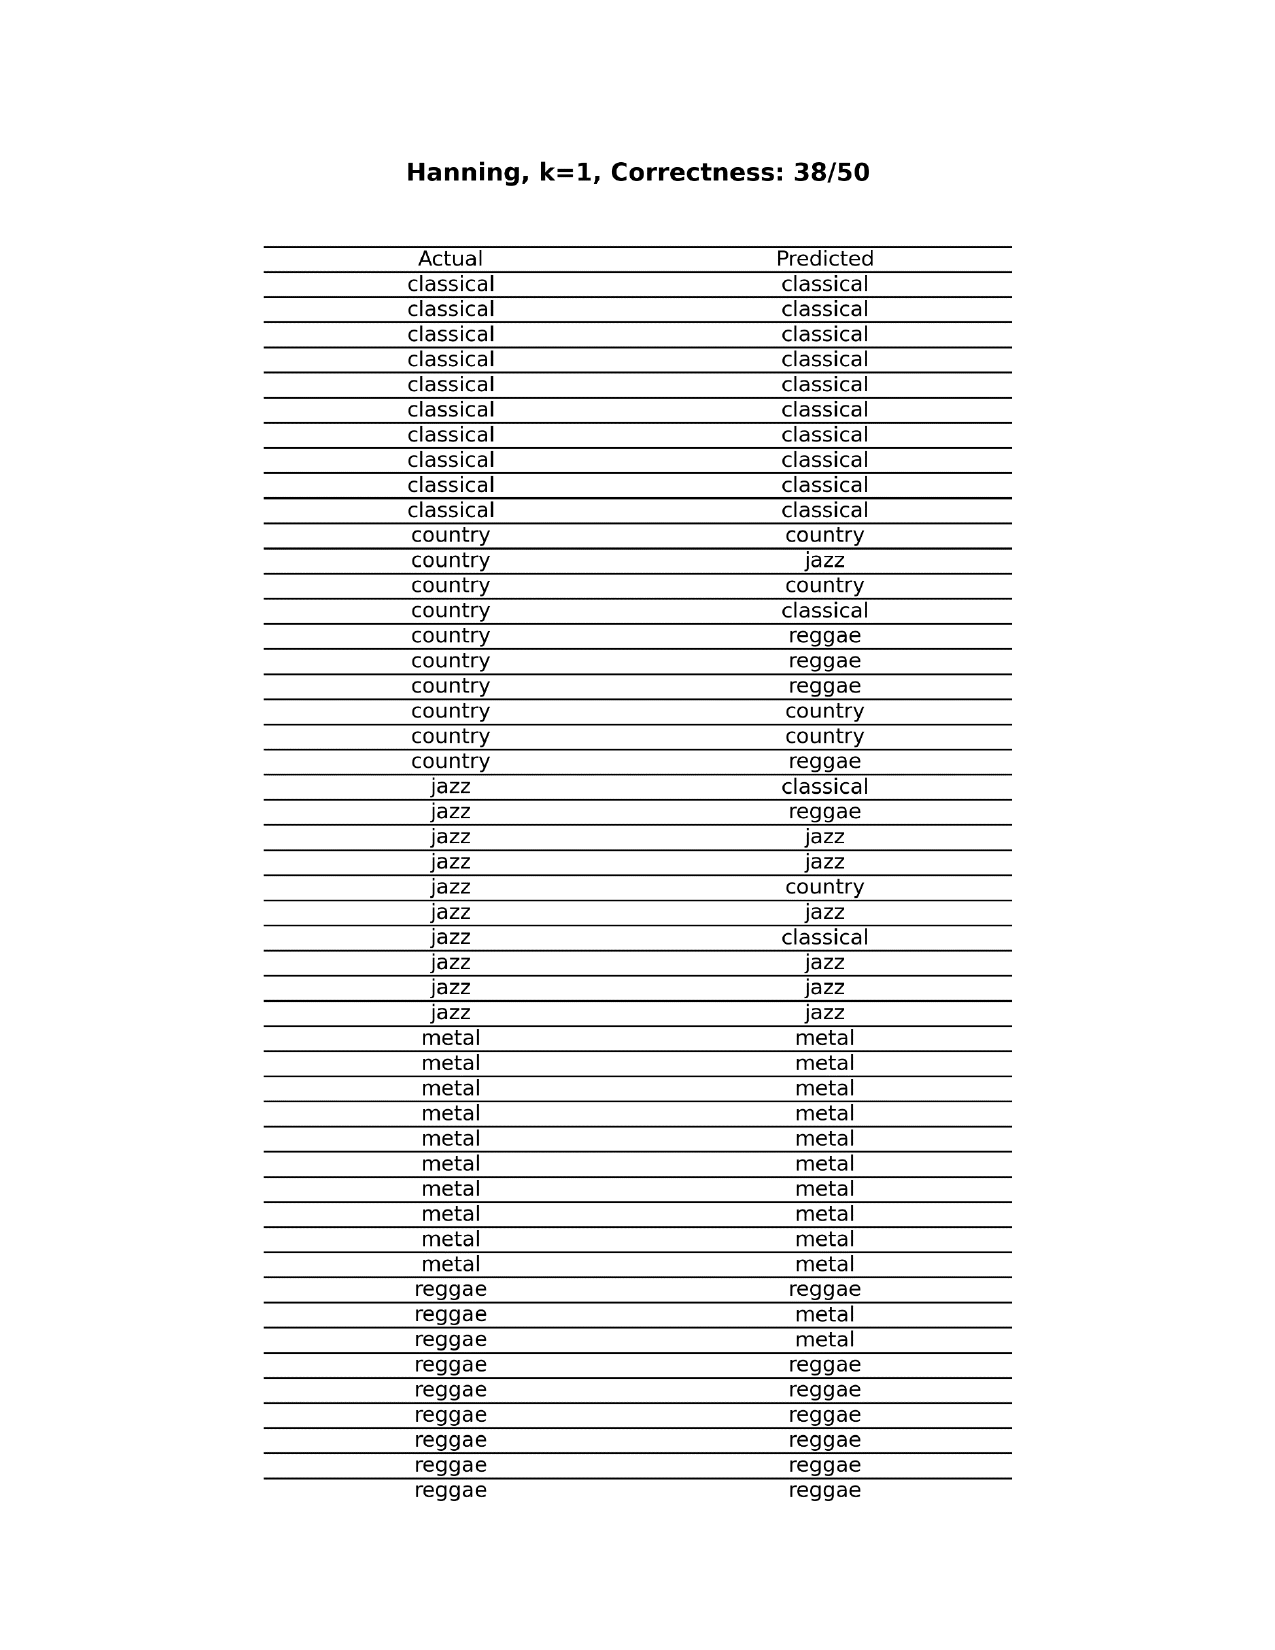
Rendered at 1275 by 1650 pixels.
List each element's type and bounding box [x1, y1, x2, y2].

picture [251, 150, 1024, 1501]
